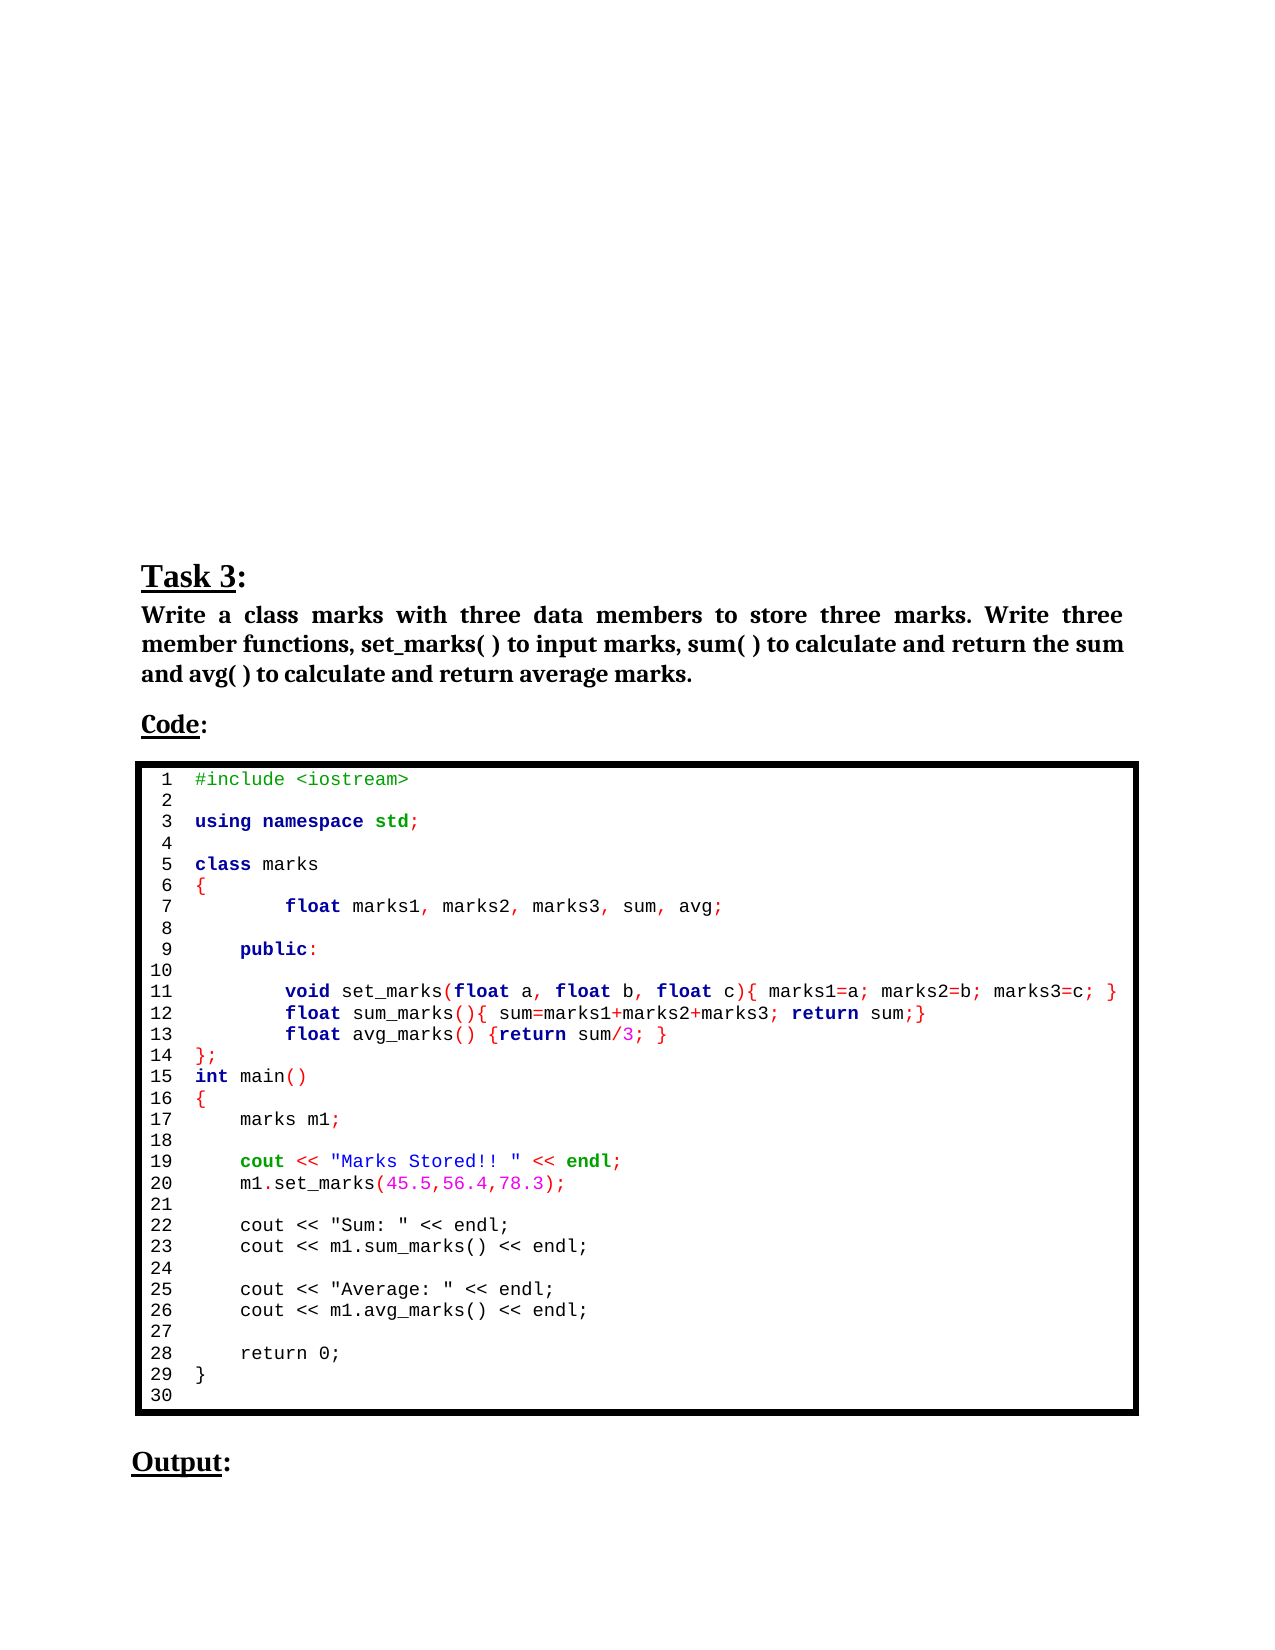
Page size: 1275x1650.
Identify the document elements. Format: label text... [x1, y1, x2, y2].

text 21 [150, 1195, 1125, 1216]
text 26 cout << m1.avg_marks() << endl; [150, 1301, 1125, 1322]
text 17 marks m1; [150, 1110, 1125, 1131]
text 25 cout << "Average: " << endl; [150, 1280, 1125, 1301]
text 9 public: [150, 940, 1125, 961]
text 27 [150, 1322, 1125, 1343]
text 29 } [150, 1365, 1125, 1378]
text 14 }; [150, 1046, 1125, 1067]
text 24 [150, 1258, 1125, 1280]
text 15 int main() [150, 1067, 1125, 1088]
text 19 cout << "Marks Stored!! " << endl; [150, 1152, 1125, 1173]
text Code: [141, 709, 1125, 741]
text 16 { [150, 1088, 1125, 1110]
text 5 class marks [150, 855, 1125, 876]
text Task 3: [141, 557, 1125, 595]
text Output: [131, 1444, 1125, 1478]
text 12 float sum_marks(){ sum=marks1+marks2+marks3; return sum;} [150, 1003, 1125, 1025]
text 6 { [150, 876, 1125, 897]
text 2 [150, 791, 1125, 812]
text 22 cout << "Sum: " << endl; [150, 1216, 1125, 1237]
text 18 [150, 1131, 1125, 1152]
text 20 m1.set_marks(45.5,56.4,78.3); [150, 1173, 1125, 1195]
text 7 float marks1, marks2, marks3, sum, avg; [150, 897, 1125, 918]
text 23 cout << m1.sum_marks() << endl; [150, 1237, 1125, 1258]
text Write a class marks with three data members to store three marks. Write three member functions, set_marks( ) to input marks, sum( ) to calculate and return the sum and avg( ) to calculate and return average marks. [141, 601, 1125, 689]
text 28 return 0; [150, 1343, 1125, 1365]
text 1 #include <iostream> [142, 768, 1133, 791]
text 8 [150, 918, 1125, 940]
text 11 void set_marks(float a, float b, float c){ marks1=a; marks2=b; marks3=c; } [150, 982, 1125, 1003]
text 13 float avg_marks() {return sum/3; } [150, 1025, 1125, 1046]
text 4 [150, 833, 1125, 855]
text 3 using namespace std; [150, 812, 1125, 833]
text 10 [150, 961, 1125, 982]
text 30 [142, 1378, 1133, 1409]
